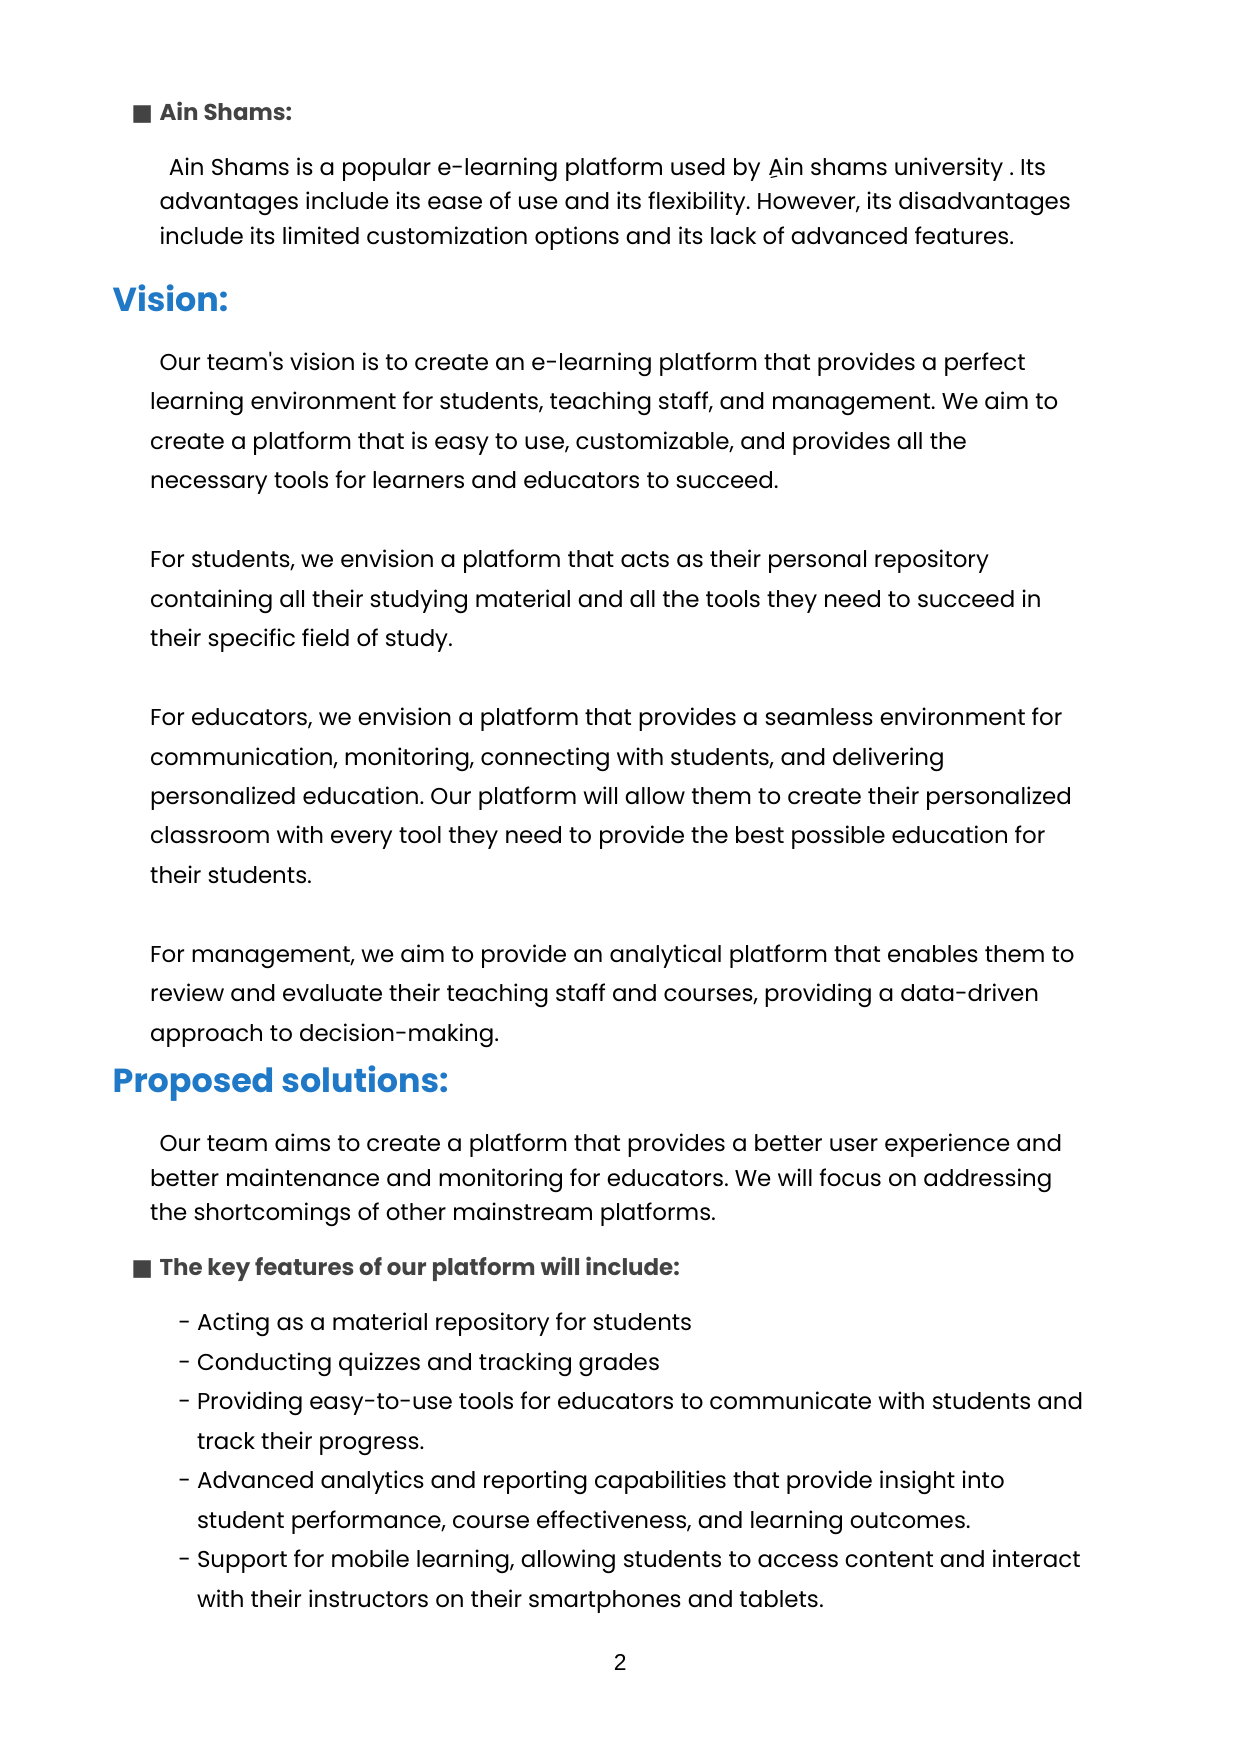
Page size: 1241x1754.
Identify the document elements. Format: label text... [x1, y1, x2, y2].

list Support for mobile learning, allowing students to access content and interact with their instructors on their smartphones and tablets. [178, 1541, 1090, 1615]
text For management, we aim to provide an analytical platform that enables them to review and evaluate their teaching staff and courses, providing a data-driven approach to decision-making. [150, 936, 1090, 1049]
list Conducting quizzes and tracking grades [178, 1344, 1090, 1378]
list Advanced analytics and reporting capabilities that provide insight into student performance, course effectiveness, and learning outcomes. [178, 1462, 1090, 1536]
list The key features of our platform will include: [131, 1249, 1090, 1283]
text Ain Shams is a popular e-learning platform used by ِAin shams university . Its advantages include its ease of use and its flexibility. However, its disadvantages include its limited customization options and its lack of advanced features. [159, 149, 1090, 252]
text Our team's vision is to create an e-learning platform that provides a perfect learning environment for students, teaching staff, and management. We aim to create a platform that is easy to use, customizable, and provides all the necessary tools for learners and educators to succeed. [150, 344, 1090, 497]
list Acting as a material repository for students [178, 1304, 1090, 1339]
text Our team aims to create a platform that provides a better user experience and better maintenance and monitoring for educators. We will focus on addressing the shortcomings of other mainstream platforms. [150, 1125, 1090, 1228]
list Providing easy-to-use tools for educators to communicate with students and track their progress. [178, 1383, 1090, 1457]
subtitle Proposed solutions: [112, 1054, 1090, 1104]
subtitle Ain Shams: [131, 94, 1090, 128]
subtitle Vision: [112, 273, 1090, 323]
text For students, we envision a platform that acts as their personal repository containing all their studying material and all the tools they need to succeed in their specific field of study. [150, 541, 1090, 654]
text For educators, we envision a platform that provides a seamless environment for communication, monitoring, connecting with students, and delivering personalized education. Our platform will allow them to create their personalized classroom with every tool they need to provide the best possible education for their students. [150, 699, 1090, 891]
